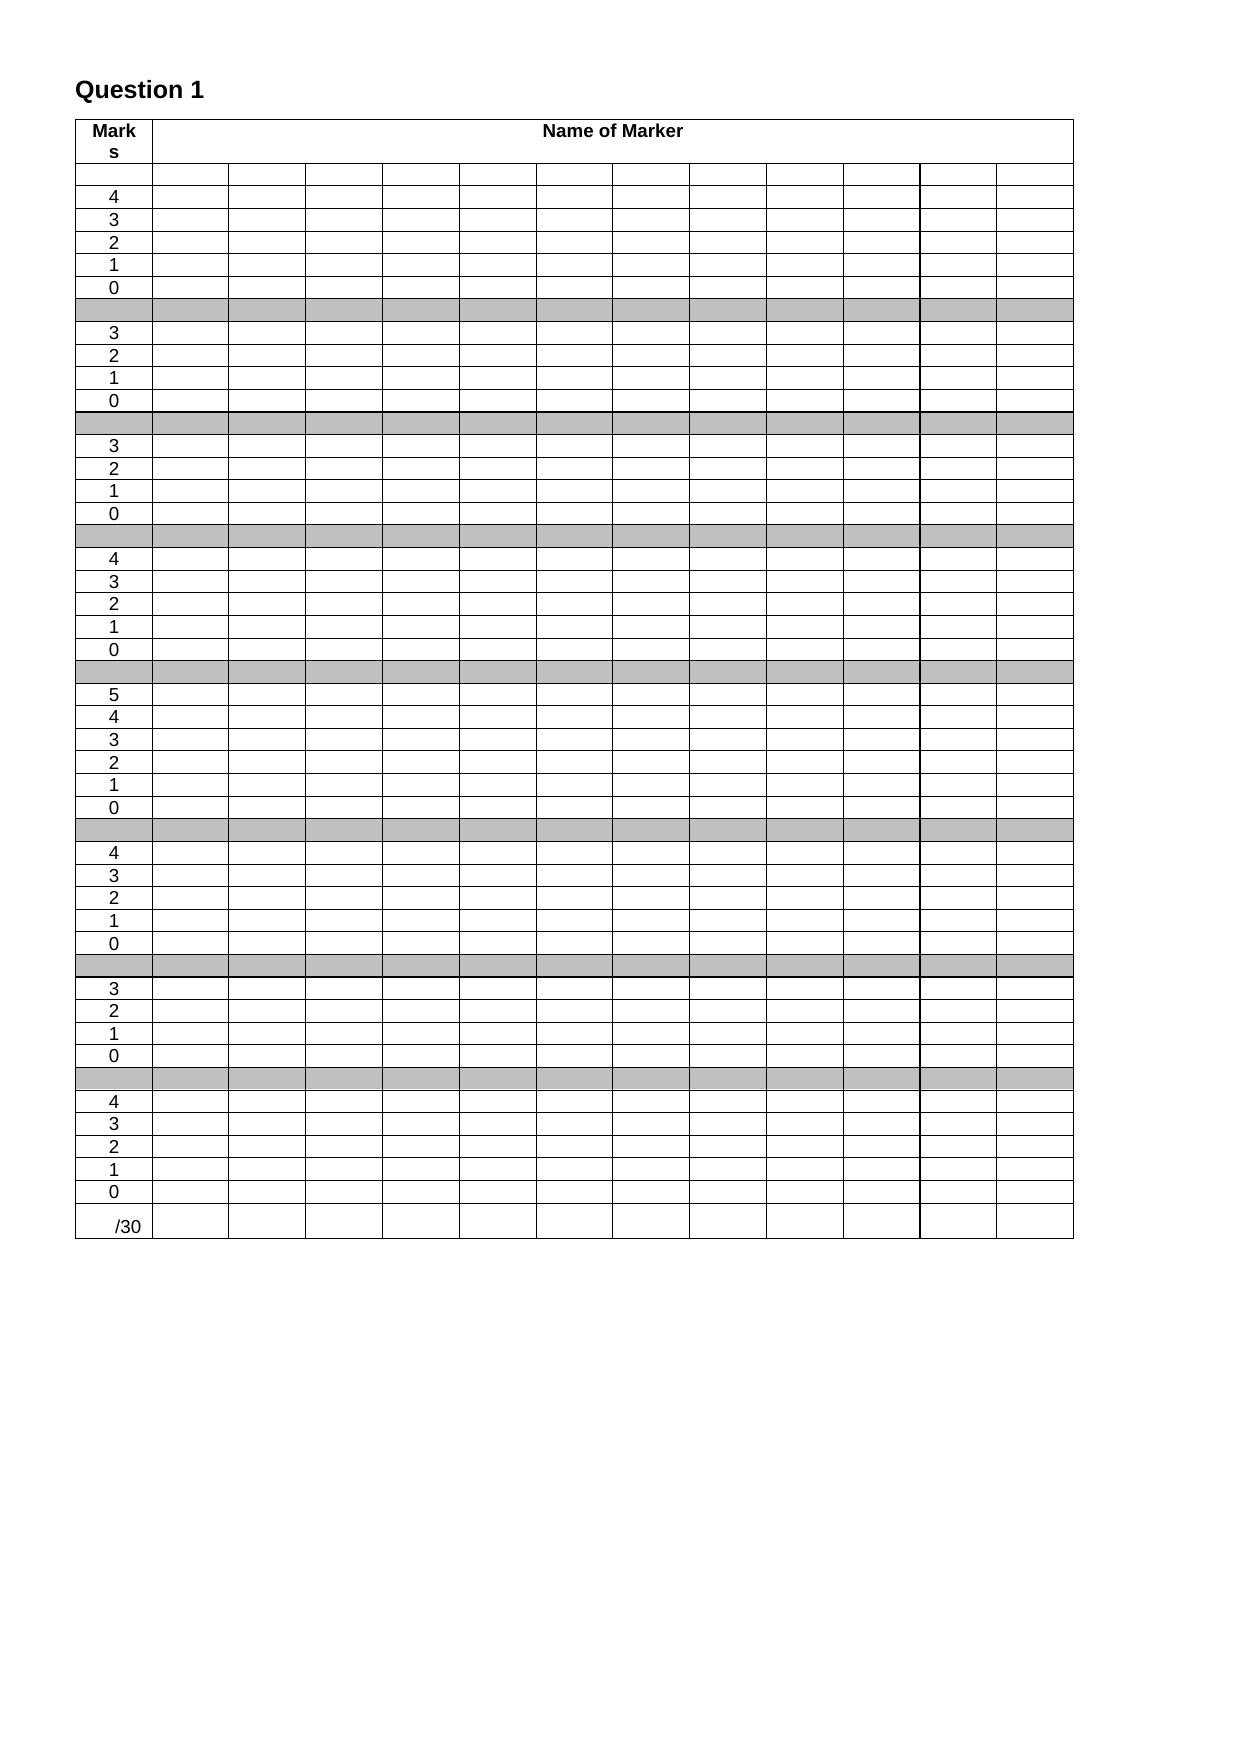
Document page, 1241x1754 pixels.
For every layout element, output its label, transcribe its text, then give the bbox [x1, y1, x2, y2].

table_cell [229, 1045, 305, 1067]
table_cell [921, 865, 996, 886]
table_cell [383, 1204, 459, 1238]
table_cell [229, 797, 305, 818]
table_cell [613, 910, 689, 931]
table_cell [844, 1091, 919, 1112]
table_cell [921, 277, 996, 298]
table_cell [383, 571, 459, 592]
table_cell 2 [76, 232, 152, 253]
table_cell [383, 322, 459, 343]
table_cell [690, 751, 766, 773]
table_cell [383, 164, 459, 185]
table_cell [229, 322, 305, 343]
table_cell [306, 1045, 382, 1067]
table_cell [690, 345, 766, 366]
table_cell [229, 751, 305, 773]
table_cell [229, 1113, 305, 1135]
table_cell [383, 751, 459, 773]
table_cell [844, 458, 919, 479]
table_cell [153, 955, 228, 976]
table_cell [921, 1113, 996, 1135]
table_cell [537, 254, 612, 276]
table_cell [229, 186, 305, 208]
table_cell [229, 729, 305, 750]
table_cell [76, 413, 152, 434]
table_cell [767, 865, 843, 886]
table_cell [153, 322, 228, 343]
table_cell [613, 842, 689, 863]
table_cell [383, 367, 459, 389]
table_cell 4 [76, 1091, 152, 1112]
table_cell [460, 797, 536, 818]
table_cell [383, 616, 459, 637]
table_cell [460, 706, 536, 728]
table_cell [997, 1158, 1073, 1180]
table_cell [613, 1000, 689, 1022]
table_cell [844, 1000, 919, 1022]
table_cell [921, 254, 996, 276]
table_cell [229, 413, 305, 434]
table_cell [460, 571, 536, 592]
table_cell [537, 932, 612, 954]
table_cell [383, 232, 459, 253]
table_cell [460, 593, 536, 615]
table_cell [767, 367, 843, 389]
table_cell [383, 345, 459, 366]
table_cell [460, 910, 536, 931]
table_cell [613, 774, 689, 796]
table_cell [229, 774, 305, 796]
table_cell [537, 639, 612, 660]
table_cell [306, 978, 382, 999]
table_cell [537, 910, 612, 931]
table_cell [537, 1113, 612, 1135]
table_cell [767, 413, 843, 434]
table_cell [383, 254, 459, 276]
table_cell [229, 932, 305, 954]
table_cell [767, 978, 843, 999]
table_cell 3 [76, 729, 152, 750]
table_cell [690, 955, 766, 976]
table_cell [537, 955, 612, 976]
table_cell [921, 525, 996, 547]
table_cell [844, 978, 919, 999]
table_cell [690, 1000, 766, 1022]
table_cell [229, 525, 305, 547]
table_cell [460, 684, 536, 705]
table_cell [306, 232, 382, 253]
table_cell [229, 910, 305, 931]
table_cell [460, 774, 536, 796]
table_cell [229, 254, 305, 276]
table_cell [767, 1204, 843, 1238]
table_cell 0 [76, 797, 152, 818]
table_cell [921, 910, 996, 931]
table_cell [229, 480, 305, 502]
table_cell [383, 1068, 459, 1089]
table_cell [844, 616, 919, 637]
table_cell [767, 1023, 843, 1044]
table_cell [153, 1023, 228, 1044]
table_cell [613, 932, 689, 954]
table_cell [613, 322, 689, 343]
table_cell [997, 910, 1073, 931]
table_cell [767, 887, 843, 909]
table_cell [306, 1113, 382, 1135]
table_cell [306, 164, 382, 185]
table_cell [306, 435, 382, 457]
table_cell [921, 639, 996, 660]
table_cell [921, 797, 996, 818]
table_cell 1 [76, 910, 152, 931]
table_cell [767, 186, 843, 208]
table_cell [153, 1091, 228, 1112]
table_cell [767, 774, 843, 796]
table_cell [767, 751, 843, 773]
table_cell [690, 887, 766, 909]
table_cell [921, 480, 996, 502]
table_cell [921, 661, 996, 683]
table_cell [229, 232, 305, 253]
table_cell [383, 503, 459, 524]
table_cell [229, 390, 305, 411]
table_cell [921, 729, 996, 750]
table_cell [921, 1091, 996, 1112]
table_cell [613, 164, 689, 185]
table_cell 0 [76, 390, 152, 411]
table_cell [767, 1091, 843, 1112]
table_cell [844, 1113, 919, 1135]
table_cell [690, 616, 766, 637]
table_cell [306, 1181, 382, 1202]
table_cell [921, 819, 996, 841]
table_cell [460, 209, 536, 231]
table_cell [76, 661, 152, 683]
table_cell [383, 819, 459, 841]
table_cell 0 [76, 932, 152, 954]
table_cell [690, 865, 766, 886]
table_cell [997, 639, 1073, 660]
table_cell [767, 232, 843, 253]
table_cell [153, 345, 228, 366]
table_cell [767, 525, 843, 547]
table_cell [153, 503, 228, 524]
table_cell [921, 367, 996, 389]
table_cell [844, 525, 919, 547]
table_cell [306, 254, 382, 276]
table_cell [537, 525, 612, 547]
table_cell [997, 345, 1073, 366]
table_cell [153, 910, 228, 931]
table_cell [767, 955, 843, 976]
table_cell [997, 480, 1073, 502]
table_cell [306, 390, 382, 411]
table_cell [690, 322, 766, 343]
table_cell [383, 1158, 459, 1180]
table_cell [844, 480, 919, 502]
table_cell [229, 978, 305, 999]
table_cell [460, 322, 536, 343]
table_cell [153, 865, 228, 886]
table_cell [76, 299, 152, 321]
table_cell [997, 842, 1073, 863]
table_cell [76, 819, 152, 841]
table_cell [613, 435, 689, 457]
table_cell [306, 322, 382, 343]
table_cell [767, 639, 843, 660]
table_cell [844, 164, 919, 185]
table_cell [844, 751, 919, 773]
table_cell [537, 458, 612, 479]
table_cell [690, 706, 766, 728]
table_cell [460, 254, 536, 276]
table_cell [153, 751, 228, 773]
table_cell [690, 164, 766, 185]
table_cell [921, 186, 996, 208]
table_cell [229, 164, 305, 185]
table_cell [153, 932, 228, 954]
table_cell [229, 706, 305, 728]
table_cell [383, 955, 459, 976]
table_cell [690, 186, 766, 208]
table_cell [921, 503, 996, 524]
table_cell [921, 1023, 996, 1044]
table_cell [690, 525, 766, 547]
table_cell [997, 525, 1073, 547]
table_cell 4 [76, 186, 152, 208]
table_cell [306, 480, 382, 502]
table_cell [306, 729, 382, 750]
table_cell [306, 593, 382, 615]
table_cell [921, 887, 996, 909]
table_cell [690, 593, 766, 615]
table_cell [844, 1045, 919, 1067]
table_cell 0 [76, 1181, 152, 1202]
table_cell [613, 458, 689, 479]
table_cell [921, 978, 996, 999]
table_cell [844, 1204, 919, 1238]
table_cell [921, 1158, 996, 1180]
table_cell [690, 684, 766, 705]
table_cell 2 [76, 1000, 152, 1022]
table_cell 1 [76, 774, 152, 796]
table_cell [306, 209, 382, 231]
table_cell [844, 548, 919, 569]
table_cell [997, 1023, 1073, 1044]
table_cell [229, 1204, 305, 1238]
table_cell [460, 503, 536, 524]
table_cell [921, 1181, 996, 1202]
table_cell [537, 345, 612, 366]
table_cell [153, 390, 228, 411]
table_cell [460, 435, 536, 457]
table_cell [921, 164, 996, 185]
table_cell [153, 684, 228, 705]
table_cell [921, 1204, 996, 1238]
table_cell [613, 209, 689, 231]
table_cell [460, 277, 536, 298]
table_cell [921, 435, 996, 457]
table_cell [613, 978, 689, 999]
table_cell [613, 593, 689, 615]
table_cell [306, 1091, 382, 1112]
table_cell [997, 1204, 1073, 1238]
table_cell 5 [76, 684, 152, 705]
table_cell [306, 345, 382, 366]
table_cell [306, 503, 382, 524]
table_cell [844, 254, 919, 276]
table_cell [690, 819, 766, 841]
table_cell [997, 277, 1073, 298]
table_cell 3 [76, 865, 152, 886]
table_cell [767, 571, 843, 592]
table_cell [690, 639, 766, 660]
table_cell [921, 390, 996, 411]
table_header Name of Marker [153, 120, 1073, 163]
table_cell [306, 751, 382, 773]
table_cell [153, 1181, 228, 1202]
table_cell [229, 661, 305, 683]
table_cell 0 [76, 503, 152, 524]
table_cell [306, 616, 382, 637]
table_cell [383, 978, 459, 999]
table_cell [844, 842, 919, 863]
table_cell [844, 639, 919, 660]
table_cell [997, 322, 1073, 343]
table_cell [460, 458, 536, 479]
table_cell [153, 616, 228, 637]
table_cell [229, 955, 305, 976]
table_cell [921, 209, 996, 231]
table_cell [537, 277, 612, 298]
table_cell [460, 1204, 536, 1238]
table_cell [997, 390, 1073, 411]
table_cell [921, 413, 996, 434]
table_cell [613, 413, 689, 434]
table_cell [306, 684, 382, 705]
table_cell [460, 865, 536, 886]
table_cell [921, 1136, 996, 1157]
table_cell [383, 729, 459, 750]
table_cell [613, 299, 689, 321]
table_cell /30 [76, 1204, 152, 1238]
table_cell [690, 1204, 766, 1238]
table_cell [690, 774, 766, 796]
table_cell [153, 1113, 228, 1135]
table_cell [921, 1000, 996, 1022]
table_cell [767, 910, 843, 931]
table_cell [306, 774, 382, 796]
table_cell [997, 1000, 1073, 1022]
table_cell [997, 774, 1073, 796]
table_cell [383, 1113, 459, 1135]
table_cell [690, 367, 766, 389]
table_cell [306, 299, 382, 321]
table_cell [153, 413, 228, 434]
table_cell [153, 232, 228, 253]
table_cell [306, 865, 382, 886]
table_cell [844, 277, 919, 298]
table_cell [306, 639, 382, 660]
table_cell [537, 887, 612, 909]
table_cell [306, 910, 382, 931]
table_cell [613, 819, 689, 841]
table_cell [153, 1045, 228, 1067]
table_cell [537, 865, 612, 886]
table_cell [537, 390, 612, 411]
table_cell [613, 1113, 689, 1135]
table_cell [613, 186, 689, 208]
table_cell [383, 186, 459, 208]
table_cell [844, 1181, 919, 1202]
table_cell [767, 729, 843, 750]
table_cell [997, 299, 1073, 321]
table_cell [613, 661, 689, 683]
table_cell [537, 1136, 612, 1157]
table_cell [306, 1068, 382, 1089]
table_cell [997, 751, 1073, 773]
table_cell [997, 1091, 1073, 1112]
table_cell [153, 819, 228, 841]
table_cell [921, 232, 996, 253]
table_cell 2 [76, 458, 152, 479]
table_cell [306, 525, 382, 547]
table_cell 1 [76, 254, 152, 276]
table_cell [229, 819, 305, 841]
table_cell 3 [76, 322, 152, 343]
table_cell [997, 797, 1073, 818]
table_cell [306, 1000, 382, 1022]
table_cell [76, 955, 152, 976]
table_cell [613, 1023, 689, 1044]
table_cell [767, 548, 843, 569]
table_cell [767, 458, 843, 479]
table_cell [690, 661, 766, 683]
table_cell [613, 616, 689, 637]
table_cell [460, 1068, 536, 1089]
table_cell [844, 910, 919, 931]
table_cell [153, 480, 228, 502]
table_cell [306, 706, 382, 728]
table_cell [537, 706, 612, 728]
table_cell [767, 209, 843, 231]
table_cell [460, 661, 536, 683]
table_cell [153, 887, 228, 909]
table_cell [537, 842, 612, 863]
table_cell [383, 525, 459, 547]
table_cell [997, 413, 1073, 434]
table_cell [613, 639, 689, 660]
table_cell [383, 390, 459, 411]
table_cell [613, 684, 689, 705]
table_cell [306, 367, 382, 389]
table_cell [921, 616, 996, 637]
table_cell [613, 367, 689, 389]
table_cell [921, 345, 996, 366]
table_cell [767, 616, 843, 637]
table_cell [153, 254, 228, 276]
table_cell [690, 842, 766, 863]
table_cell [767, 435, 843, 457]
table_cell [383, 910, 459, 931]
table_cell [153, 1136, 228, 1157]
table_cell 3 [76, 978, 152, 999]
table_cell [767, 1158, 843, 1180]
table_cell 3 [76, 209, 152, 231]
table_cell [537, 616, 612, 637]
table_cell [997, 186, 1073, 208]
table_cell [229, 684, 305, 705]
table_cell [844, 1158, 919, 1180]
table_cell [153, 661, 228, 683]
table_cell [844, 345, 919, 366]
table_cell [460, 1113, 536, 1135]
table_cell [690, 254, 766, 276]
table_cell [153, 571, 228, 592]
table_cell [767, 706, 843, 728]
table_cell [306, 819, 382, 841]
table_cell [460, 390, 536, 411]
table_cell [229, 458, 305, 479]
table_cell [997, 932, 1073, 954]
table_cell [460, 164, 536, 185]
table_cell [997, 661, 1073, 683]
table_cell [229, 1091, 305, 1112]
table_cell [153, 1000, 228, 1022]
table_cell [844, 322, 919, 343]
table_cell [537, 593, 612, 615]
table_cell [460, 1158, 536, 1180]
table_cell [383, 661, 459, 683]
table_cell [690, 503, 766, 524]
table_cell [153, 729, 228, 750]
table_cell [844, 1136, 919, 1157]
table_cell [690, 232, 766, 253]
table_cell [306, 842, 382, 863]
table_cell [767, 1113, 843, 1135]
table_cell 1 [76, 367, 152, 389]
table_cell [460, 525, 536, 547]
table_cell [613, 345, 689, 366]
table_cell 0 [76, 277, 152, 298]
table_cell [767, 345, 843, 366]
table_cell 1 [76, 1023, 152, 1044]
table_cell [229, 367, 305, 389]
table_cell [997, 367, 1073, 389]
table_cell [383, 706, 459, 728]
table_cell [690, 390, 766, 411]
table_cell [690, 480, 766, 502]
table_cell [153, 164, 228, 185]
table_cell [460, 186, 536, 208]
table_cell [229, 1158, 305, 1180]
table_cell [153, 1158, 228, 1180]
table_cell [306, 571, 382, 592]
table_cell [921, 842, 996, 863]
table_cell 1 [76, 480, 152, 502]
table_cell [306, 932, 382, 954]
table_cell [613, 751, 689, 773]
table_cell 0 [76, 639, 152, 660]
table_cell [229, 865, 305, 886]
table_cell [613, 1091, 689, 1112]
table_cell [153, 842, 228, 863]
table_cell [613, 277, 689, 298]
table_cell [383, 480, 459, 502]
table_cell [690, 458, 766, 479]
table_cell [613, 955, 689, 976]
table_cell [613, 865, 689, 886]
table_cell [153, 299, 228, 321]
table_cell [690, 1113, 766, 1135]
table_cell [767, 299, 843, 321]
table_cell [997, 616, 1073, 637]
table_cell [306, 887, 382, 909]
table_cell [537, 1181, 612, 1202]
table_cell [306, 1204, 382, 1238]
table_cell [153, 1204, 228, 1238]
table_cell [997, 209, 1073, 231]
table_cell [921, 774, 996, 796]
table_cell [997, 593, 1073, 615]
table_cell [460, 819, 536, 841]
table_cell 4 [76, 706, 152, 728]
table_cell [921, 322, 996, 343]
table_cell [921, 593, 996, 615]
table_cell [613, 1068, 689, 1089]
table_cell [153, 367, 228, 389]
table_cell [460, 932, 536, 954]
table_cell [383, 797, 459, 818]
table_cell [997, 1068, 1073, 1089]
table_cell [613, 571, 689, 592]
table_cell [844, 865, 919, 886]
table_cell [460, 842, 536, 863]
table_cell [767, 277, 843, 298]
table_cell [383, 1000, 459, 1022]
table_cell [383, 1181, 459, 1202]
table_cell [460, 413, 536, 434]
table_cell [229, 503, 305, 524]
table_cell [767, 932, 843, 954]
table_cell [690, 1023, 766, 1044]
table_cell [613, 548, 689, 569]
table_cell [460, 1181, 536, 1202]
table_cell [690, 1136, 766, 1157]
table_cell [153, 593, 228, 615]
table_cell [76, 525, 152, 547]
table_cell [153, 435, 228, 457]
table_cell [997, 164, 1073, 185]
table_cell 3 [76, 571, 152, 592]
table_cell [537, 186, 612, 208]
table_cell [844, 299, 919, 321]
table_cell [844, 571, 919, 592]
table_cell [537, 661, 612, 683]
table_cell 2 [76, 751, 152, 773]
table_cell [537, 1204, 612, 1238]
table_cell [613, 254, 689, 276]
table_cell [383, 1091, 459, 1112]
table_cell [460, 978, 536, 999]
table_cell [383, 932, 459, 954]
table_cell [997, 865, 1073, 886]
table_cell [460, 1136, 536, 1157]
table_cell [844, 232, 919, 253]
table_cell [537, 1023, 612, 1044]
table_cell [306, 186, 382, 208]
table_cell [921, 458, 996, 479]
table_cell [229, 1023, 305, 1044]
table_cell [306, 797, 382, 818]
table_cell [767, 1068, 843, 1089]
table_cell [767, 164, 843, 185]
table_cell [383, 684, 459, 705]
table_cell [383, 413, 459, 434]
table_cell [767, 1045, 843, 1067]
table_cell [767, 819, 843, 841]
table_cell [844, 413, 919, 434]
table_cell [767, 322, 843, 343]
table_cell [537, 1000, 612, 1022]
table_cell 3 [76, 435, 152, 457]
table_cell [229, 345, 305, 366]
table_cell [844, 1068, 919, 1089]
table_cell [997, 1181, 1073, 1202]
table_cell [306, 458, 382, 479]
table_cell [613, 797, 689, 818]
table_cell [613, 525, 689, 547]
table_cell [844, 684, 919, 705]
table_cell [690, 910, 766, 931]
table_cell [844, 503, 919, 524]
table_cell [767, 1181, 843, 1202]
table_cell [153, 458, 228, 479]
table_cell [997, 684, 1073, 705]
table_cell [383, 887, 459, 909]
table_cell [997, 706, 1073, 728]
table_cell [690, 435, 766, 457]
table_cell [153, 186, 228, 208]
table_cell [306, 1136, 382, 1157]
table_cell [690, 729, 766, 750]
table_cell [306, 955, 382, 976]
table_cell [921, 1045, 996, 1067]
table_cell [460, 616, 536, 637]
table_cell [460, 729, 536, 750]
table_cell [383, 299, 459, 321]
table_cell [921, 955, 996, 976]
table_cell [537, 413, 612, 434]
table_cell [767, 503, 843, 524]
table_cell [460, 751, 536, 773]
table_cell [921, 751, 996, 773]
table_cell [997, 435, 1073, 457]
table_cell [537, 299, 612, 321]
table_cell [383, 435, 459, 457]
table_cell [76, 164, 152, 185]
table_cell [844, 774, 919, 796]
table_cell [153, 209, 228, 231]
table_cell [844, 932, 919, 954]
table_cell [690, 1158, 766, 1180]
table_cell [537, 978, 612, 999]
table_cell [690, 548, 766, 569]
table_cell [229, 571, 305, 592]
table_cell [844, 435, 919, 457]
table_cell 2 [76, 887, 152, 909]
table_cell [229, 1068, 305, 1089]
table_cell [690, 571, 766, 592]
table_cell [767, 797, 843, 818]
table_cell [537, 1045, 612, 1067]
table_cell [613, 1204, 689, 1238]
table_cell [229, 435, 305, 457]
table_cell [383, 1045, 459, 1067]
table_cell [767, 593, 843, 615]
table_cell [383, 865, 459, 886]
table_cell [690, 209, 766, 231]
table_cell [537, 797, 612, 818]
table_cell [537, 751, 612, 773]
table_cell [537, 684, 612, 705]
table_cell 2 [76, 593, 152, 615]
table_cell [537, 819, 612, 841]
table_cell [613, 1158, 689, 1180]
table_cell [537, 209, 612, 231]
table_cell [613, 1136, 689, 1157]
table_cell [997, 1113, 1073, 1135]
table_cell [997, 503, 1073, 524]
table_cell [229, 639, 305, 660]
table_cell [613, 390, 689, 411]
table_cell 1 [76, 1158, 152, 1180]
table_cell [537, 1091, 612, 1112]
table_cell [306, 277, 382, 298]
table_cell [690, 277, 766, 298]
table_cell [537, 322, 612, 343]
table_cell [460, 232, 536, 253]
table_cell [153, 774, 228, 796]
table_cell [306, 1158, 382, 1180]
table_cell [460, 548, 536, 569]
table_cell [460, 1023, 536, 1044]
table_cell [767, 1136, 843, 1157]
table_cell [613, 1045, 689, 1067]
table_cell 0 [76, 1045, 152, 1067]
table_cell 3 [76, 1113, 152, 1135]
table_cell [229, 277, 305, 298]
table_cell [153, 548, 228, 569]
table_cell [229, 548, 305, 569]
text Question 1 [75, 75, 1165, 104]
table_cell [537, 1068, 612, 1089]
table_cell [537, 503, 612, 524]
table_cell [997, 254, 1073, 276]
table_cell [537, 1158, 612, 1180]
table_cell [613, 729, 689, 750]
table_cell [537, 571, 612, 592]
table_cell [767, 661, 843, 683]
table_cell [229, 299, 305, 321]
table_cell [383, 1023, 459, 1044]
table_cell [767, 480, 843, 502]
table_cell [383, 593, 459, 615]
table_cell [844, 593, 919, 615]
table_cell [997, 571, 1073, 592]
table_header Marks [76, 120, 152, 163]
table_cell [460, 299, 536, 321]
table_cell [229, 593, 305, 615]
table_cell [921, 1068, 996, 1089]
table_cell [613, 1181, 689, 1202]
table_cell [844, 819, 919, 841]
table_cell [460, 345, 536, 366]
table_cell [613, 503, 689, 524]
table_cell [306, 413, 382, 434]
table_cell [229, 842, 305, 863]
table_cell [767, 842, 843, 863]
table_cell [383, 774, 459, 796]
table_cell [767, 684, 843, 705]
table_cell [690, 1045, 766, 1067]
table_cell [229, 887, 305, 909]
table_cell [383, 842, 459, 863]
table_cell [229, 209, 305, 231]
table_cell [613, 887, 689, 909]
table_cell [460, 887, 536, 909]
table_cell [613, 480, 689, 502]
table_cell [997, 729, 1073, 750]
table_cell [153, 639, 228, 660]
table_cell [921, 706, 996, 728]
table_cell [460, 1091, 536, 1112]
table_cell [537, 435, 612, 457]
table_cell [997, 232, 1073, 253]
table_cell [690, 797, 766, 818]
table_cell [997, 955, 1073, 976]
table_cell [537, 729, 612, 750]
table_cell [229, 1000, 305, 1022]
table_cell 1 [76, 616, 152, 637]
table_cell [383, 277, 459, 298]
table_cell [153, 1068, 228, 1089]
table_cell [690, 1181, 766, 1202]
table_cell [460, 639, 536, 660]
table_cell 2 [76, 1136, 152, 1157]
table_cell [383, 458, 459, 479]
table_cell [997, 819, 1073, 841]
table_cell [844, 706, 919, 728]
table_cell [383, 1136, 459, 1157]
table_cell [844, 390, 919, 411]
table_cell [460, 1000, 536, 1022]
table_cell [460, 955, 536, 976]
table_cell [537, 774, 612, 796]
table_cell 2 [76, 345, 152, 366]
table_cell [613, 706, 689, 728]
table_cell [921, 548, 996, 569]
table_cell [921, 684, 996, 705]
table_cell [460, 1045, 536, 1067]
table_cell [229, 616, 305, 637]
table_cell [383, 209, 459, 231]
table_cell [229, 1136, 305, 1157]
table_cell [997, 458, 1073, 479]
table_cell [997, 548, 1073, 569]
table_cell [229, 1181, 305, 1202]
table_cell [844, 1023, 919, 1044]
table_cell [153, 978, 228, 999]
table_cell [383, 548, 459, 569]
table_cell [767, 1000, 843, 1022]
table_cell [153, 797, 228, 818]
table_cell [997, 887, 1073, 909]
table_cell [844, 367, 919, 389]
table_cell 4 [76, 548, 152, 569]
table_cell [844, 186, 919, 208]
table_cell [76, 1068, 152, 1089]
table_cell [844, 887, 919, 909]
table_cell [690, 299, 766, 321]
table_cell [690, 413, 766, 434]
table_cell [844, 661, 919, 683]
table_cell [613, 232, 689, 253]
table_cell [690, 1068, 766, 1089]
table_cell [997, 978, 1073, 999]
table_cell [306, 548, 382, 569]
table_cell [690, 932, 766, 954]
table_cell [921, 571, 996, 592]
table_cell [537, 367, 612, 389]
table_cell [844, 729, 919, 750]
table_cell [306, 661, 382, 683]
table_cell [690, 1091, 766, 1112]
table_cell [537, 164, 612, 185]
table_cell 4 [76, 842, 152, 863]
table_cell [921, 299, 996, 321]
table_cell [767, 254, 843, 276]
table_cell [153, 277, 228, 298]
table_cell [844, 797, 919, 818]
table_cell [460, 367, 536, 389]
table_cell [460, 480, 536, 502]
table_cell [690, 978, 766, 999]
table_cell [537, 232, 612, 253]
table_cell [153, 525, 228, 547]
table_cell [153, 706, 228, 728]
table_cell [997, 1045, 1073, 1067]
table_cell [537, 548, 612, 569]
table_cell [844, 209, 919, 231]
table_cell [767, 390, 843, 411]
table_cell [383, 639, 459, 660]
table_cell [997, 1136, 1073, 1157]
table_cell [921, 932, 996, 954]
table_cell [537, 480, 612, 502]
table_cell [306, 1023, 382, 1044]
table_cell [844, 955, 919, 976]
